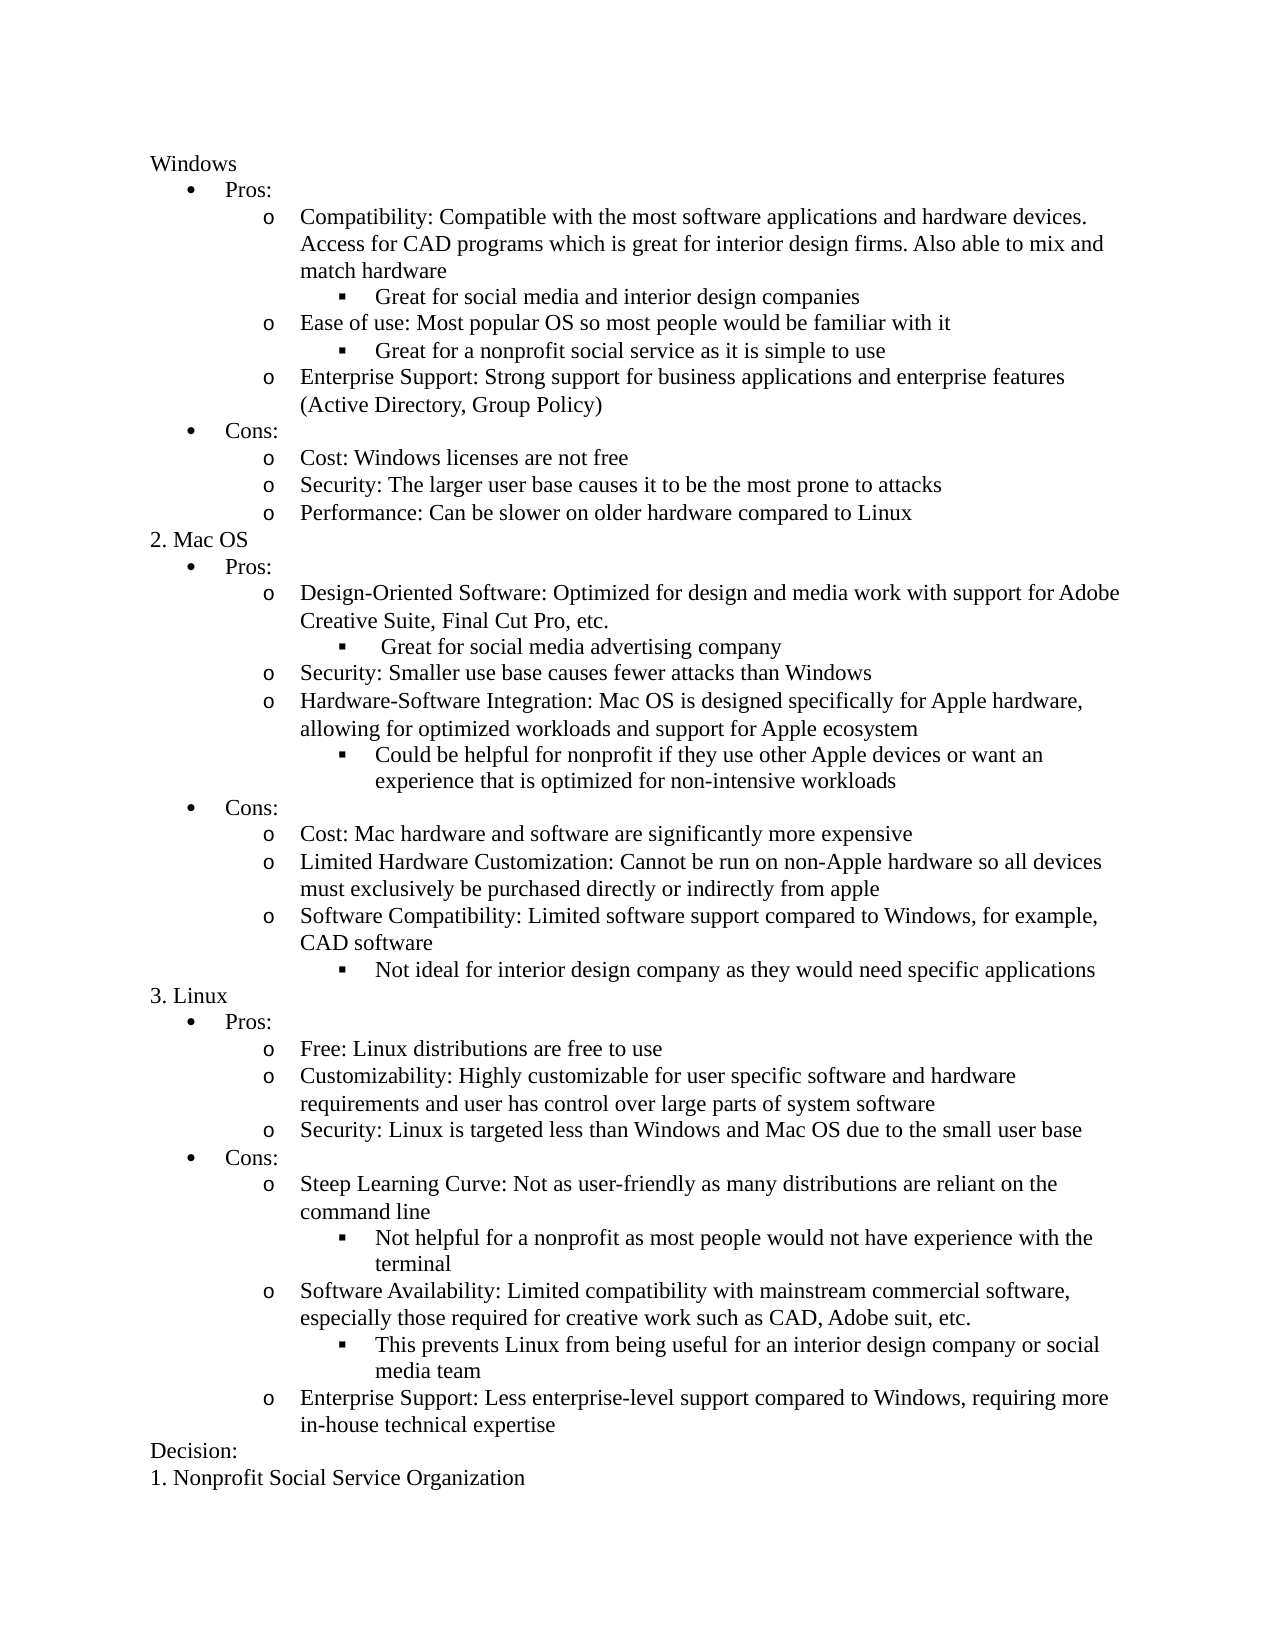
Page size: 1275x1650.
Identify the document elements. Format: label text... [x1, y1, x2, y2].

list Could be helpful for nonprofit if they use other Apple devices or want an experience that is optimized for non-intensive workloads [337, 741, 1125, 794]
list Enterprise Support: Strong support for business applications and enterprise features (Active Directory, Group Policy) [262, 363, 1125, 417]
text 2. Mac OS [150, 526, 1125, 553]
list Software Availability: Limited compatibility with mainstream commercial software, especially those required for creative work such as CAD, Adobe suit, etc. [262, 1277, 1125, 1331]
list Great for social media advertising company [337, 633, 1125, 659]
list Not ideal for interior design company as they would need specific applications [337, 956, 1125, 982]
list Pros: [187, 1008, 1125, 1035]
list Ease of use: Most popular OS so most people would be familiar with it [262, 309, 1125, 337]
list Cost: Mac hardware and software are significantly more expensive [262, 820, 1125, 848]
list Compatibility: Compatible with the most software applications and hardware devices. Access for CAD programs which is great for interior design firms. Also able to mix and match hardware [262, 203, 1125, 283]
text Windows [150, 150, 1125, 176]
list Performance: Can be slower on older hardware compared to Linux [262, 499, 1125, 526]
list Customizability: Highly customizable for user specific software and hardware requirements and user has control over large parts of system software [262, 1062, 1125, 1116]
list Great for a nonprofit social service as it is simple to use [337, 337, 1125, 363]
list Great for social media and interior design companies [337, 283, 1125, 309]
list This prevents Linux from being useful for an interior design company or social media team [337, 1331, 1125, 1383]
list Steep Learning Curve: Not as user-friendly as many distributions are reliant on the command line [262, 1170, 1125, 1224]
list Design-Oriented Software: Optimized for design and media work with support for Adobe Creative Suite, Final Cut Pro, etc. [262, 579, 1125, 633]
list Cons: [187, 417, 1125, 444]
list Security: The larger user base causes it to be the most prone to attacks [262, 471, 1125, 499]
text 3. Linux [150, 982, 1125, 1008]
list Cons: [187, 1144, 1125, 1170]
list Hardware-Software Integration: Mac OS is designed specifically for Apple hardware, allowing for optimized workloads and support for Apple ecosystem [262, 687, 1125, 741]
list Pros: [187, 176, 1125, 203]
list Limited Hardware Customization: Cannot be run on non-Apple hardware so all devices must exclusively be purchased directly or indirectly from apple [262, 848, 1125, 902]
list Pros: [187, 553, 1125, 579]
list Cost: Windows licenses are not free [262, 444, 1125, 471]
list Security: Smaller use base causes fewer attacks than Windows [262, 659, 1125, 687]
list Cons: [187, 794, 1125, 820]
list Security: Linux is targeted less than Windows and Mac OS due to the small user base [262, 1116, 1125, 1144]
text 1. Nonprofit Social Service Organization [150, 1464, 1125, 1490]
list Not helpful for a nonprofit as most people would not have experience with the terminal [337, 1224, 1125, 1277]
text Decision: [150, 1437, 1125, 1464]
list Enterprise Support: Less enterprise-level support compared to Windows, requiring more in-house technical expertise [262, 1383, 1125, 1437]
list Free: Linux distributions are free to use [262, 1035, 1125, 1062]
list Software Compatibility: Limited software support compared to Windows, for example, CAD software [262, 902, 1125, 956]
